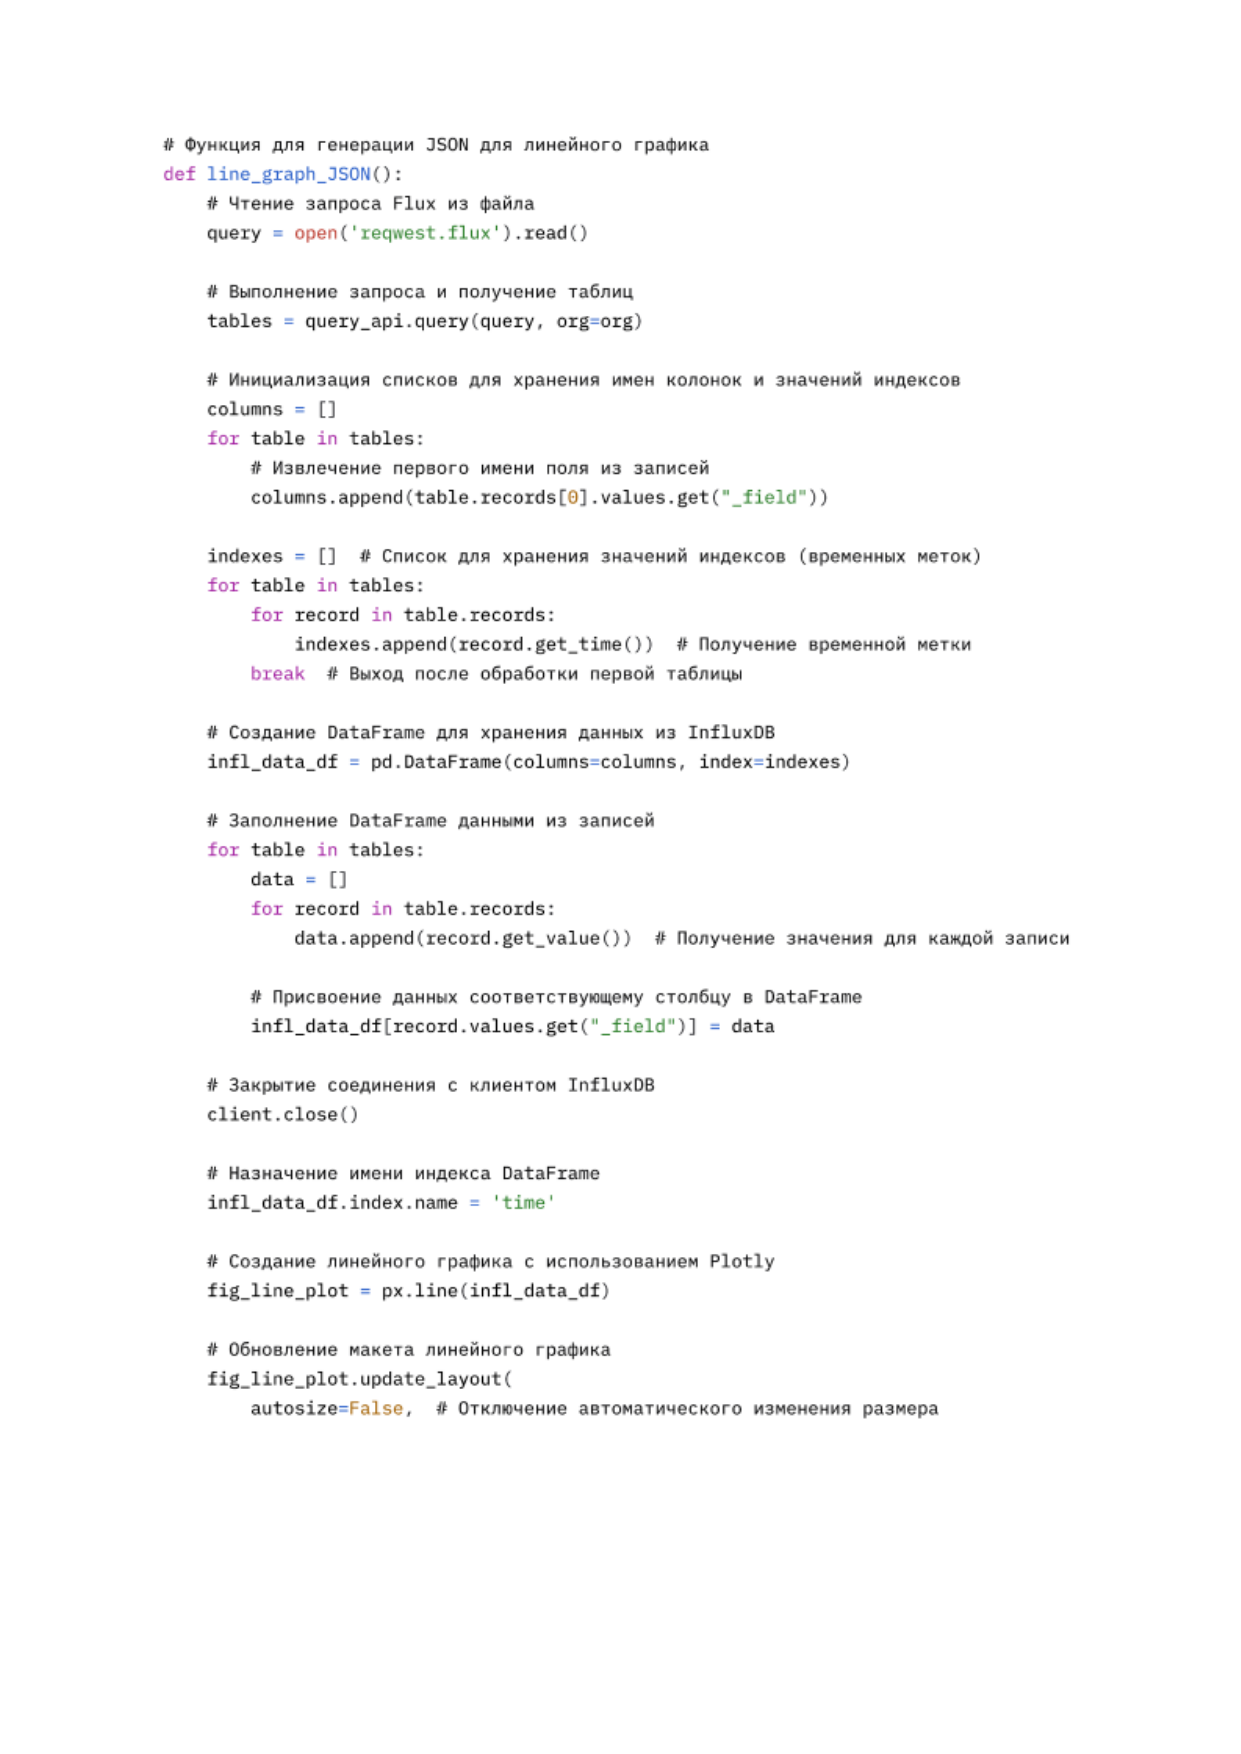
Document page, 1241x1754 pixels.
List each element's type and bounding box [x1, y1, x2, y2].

picture [155, 118, 1100, 1439]
